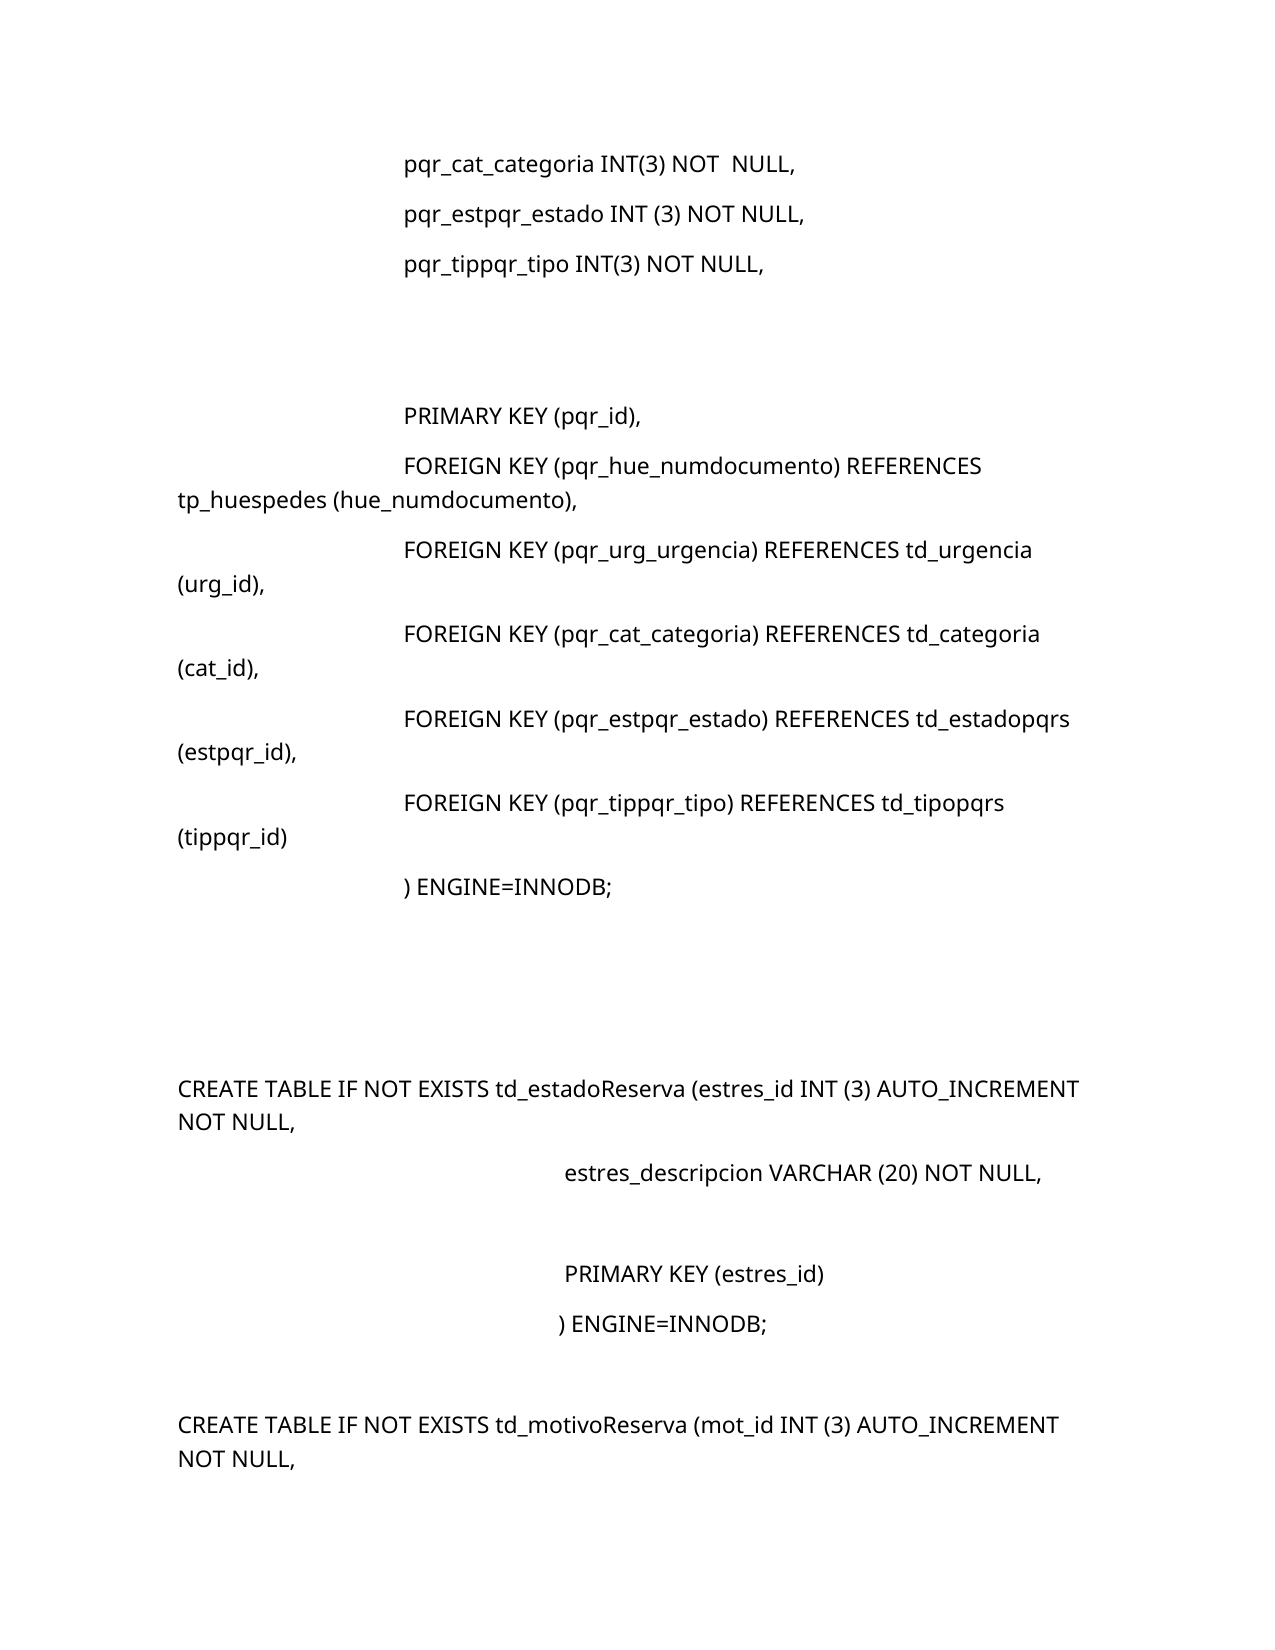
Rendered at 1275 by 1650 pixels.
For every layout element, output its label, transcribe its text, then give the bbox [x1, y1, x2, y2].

text PRIMARY KEY (pqr_id), [177, 400, 1098, 431]
text CREATE TABLE IF NOT EXISTS td_estadoReserva (estres_id INT (3) AUTO_INCREMENT NOT NULL, [177, 1073, 1098, 1138]
text pqr_estpqr_estado INT (3) NOT NULL, [177, 198, 1098, 229]
text ) ENGINE=INNODB; [177, 871, 1098, 902]
text FOREIGN KEY (pqr_hue_numdocumento) REFERENCES tp_huespedes (hue_numdocumento), [177, 450, 1098, 515]
text PRIMARY KEY (estres_id) [177, 1258, 1098, 1289]
text ) ENGINE=INNODB; [177, 1308, 1098, 1339]
text FOREIGN KEY (pqr_urg_urgencia) REFERENCES td_urgencia (urg_id), [177, 534, 1098, 599]
text estres_descripcion VARCHAR (20) NOT NULL, [177, 1157, 1098, 1188]
text FOREIGN KEY (pqr_tippqr_tipo) REFERENCES td_tipopqrs (tippqr_id) [177, 787, 1098, 852]
text FOREIGN KEY (pqr_estpqr_estado) REFERENCES td_estadopqrs (estpqr_id), [177, 703, 1098, 768]
text CREATE TABLE IF NOT EXISTS td_motivoReserva (mot_id INT (3) AUTO_INCREMENT NOT NULL, [177, 1409, 1098, 1474]
text pqr_cat_categoria INT(3) NOT NULL, [177, 148, 1098, 179]
text pqr_tippqr_tipo INT(3) NOT NULL, [177, 248, 1098, 280]
text FOREIGN KEY (pqr_cat_categoria) REFERENCES td_categoria (cat_id), [177, 618, 1098, 683]
